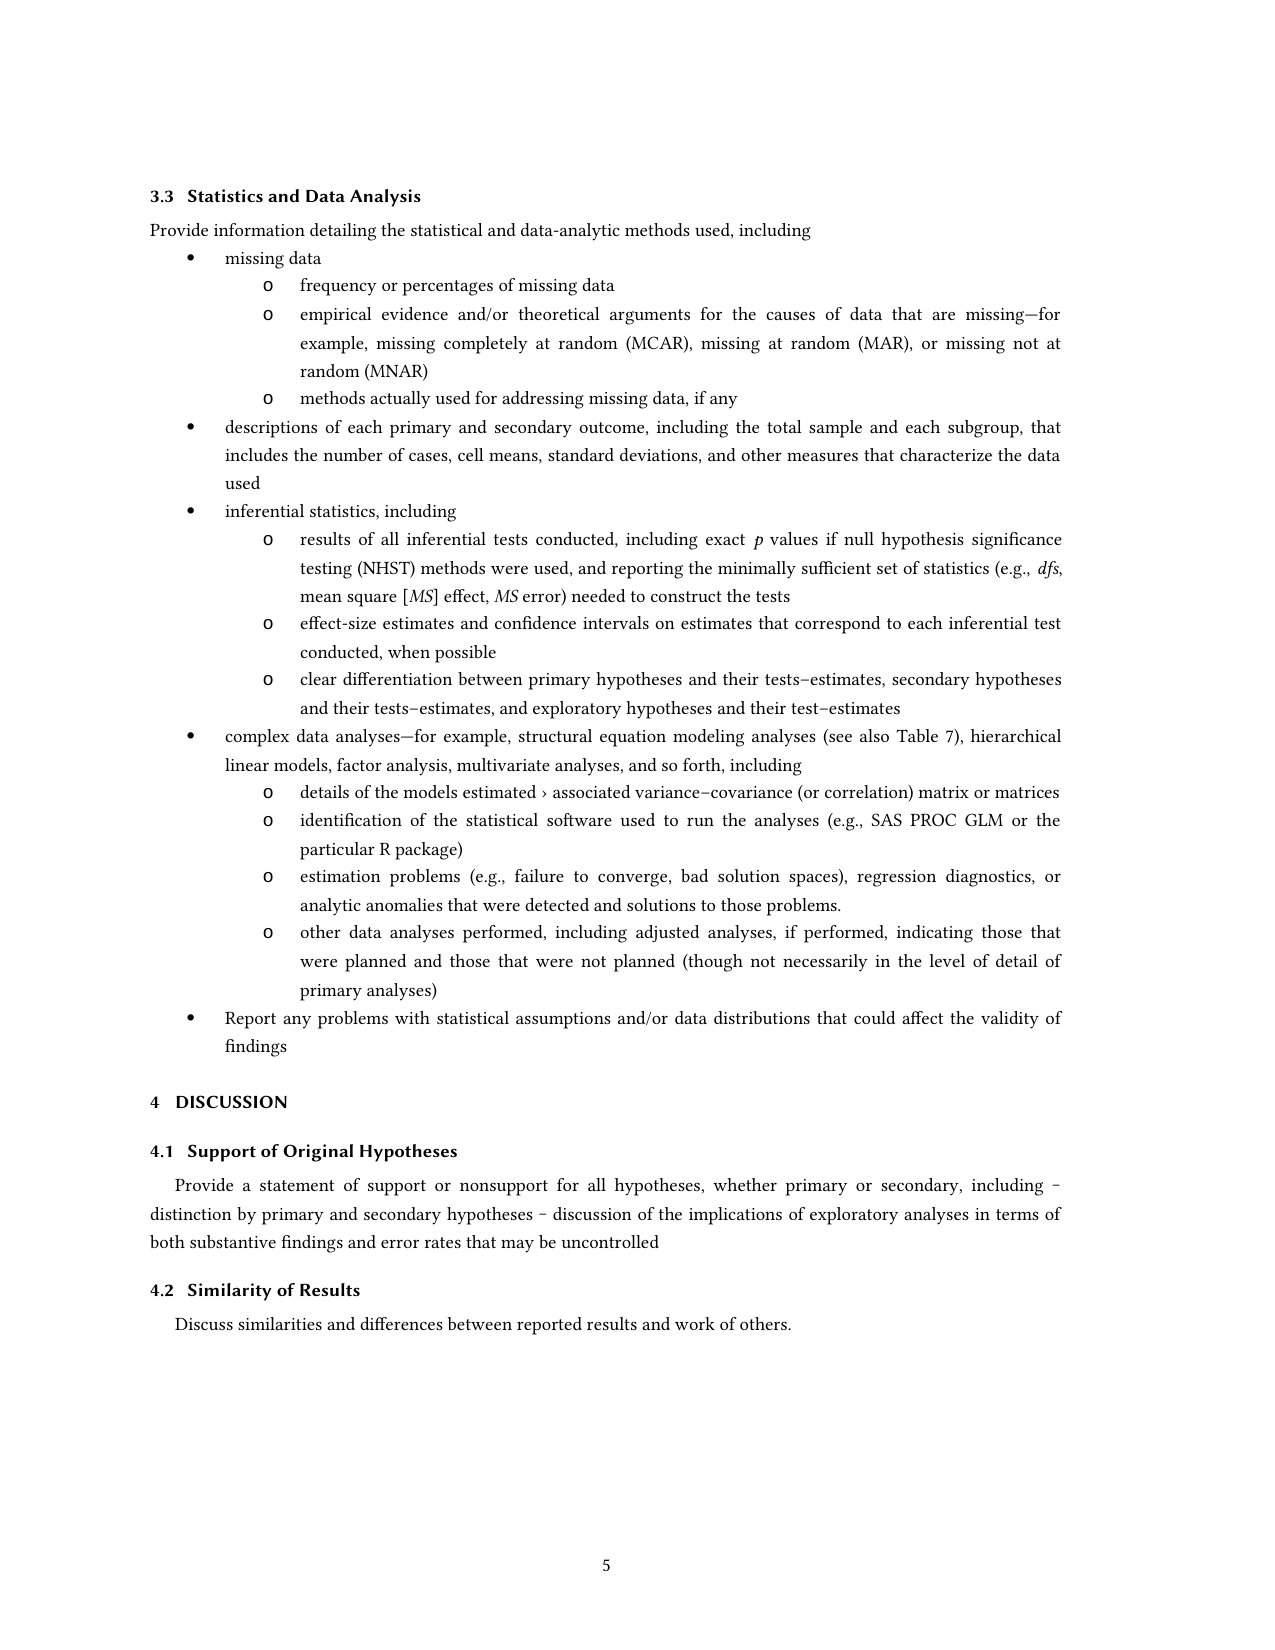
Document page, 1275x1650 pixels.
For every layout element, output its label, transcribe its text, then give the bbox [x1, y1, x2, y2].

list Report any problems with statistical assumptions and/or data distributions that could affect the validity of findings [187, 1001, 1062, 1057]
text Similarity of Results [150, 1278, 1062, 1301]
list estimation problems (e.g., failure to converge, bad solution spaces), regression diagnostics, or analytic anomalies that were detected and solutions to those problems. [262, 860, 1062, 916]
list clear differentiation between primary hypotheses and their tests–estimates, secondary hypotheses and their tests–estimates, and exploratory hypotheses and their test–estimates [262, 663, 1062, 719]
list identification of the statistical software used to run the analyses (e.g., SAS PROC GLM or the particular R package) [262, 804, 1062, 860]
list inferential statistics, including [187, 494, 1062, 522]
list frequency or percentages of missing data [262, 269, 1062, 297]
list other data analyses performed, including adjusted analyses, if performed, indicating those that were planned and those that were not planned (though not necessarily in the level of detail of primary analyses) [262, 916, 1062, 1001]
list effect-size estimates and confidence intervals on estimates that correspond to each inferential test conducted, when possible [262, 607, 1062, 663]
list methods actually used for addressing missing data, if any [262, 382, 1062, 410]
text Statistics and Data Analysis [150, 183, 1062, 207]
list complex data analyses—for example, structural equation modeling analyses (see also Table 7), hierarchical linear models, factor analysis, multivariate analyses, and so forth, including [187, 719, 1062, 776]
list descriptions of each primary and secondary outcome, including the total sample and each subgroup, that includes the number of cases, cell means, standard deviations, and other measures that characterize the data used [187, 410, 1062, 494]
text Discuss similarities and differences between reported results and work of others. [150, 1307, 1062, 1335]
list empirical evidence and/or theoretical arguments for the causes of data that are missing—for example, missing completely at random (MCAR), missing at random (MAR), or missing not at random (MNAR) [262, 297, 1062, 382]
text Provide a statement of support or nonsupport for all hypotheses, whether primary or secondary, including ‒ distinction by primary and secondary hypotheses ‒ discussion of the implications of exploratory analyses in terms of both substantive findings and error rates that may be uncontrolled [150, 1168, 1062, 1253]
text Support of Original Hypotheses [150, 1138, 1062, 1162]
list details of the models estimated › associated variance–covariance (or correlation) matrix or matrices [262, 776, 1062, 804]
text Discussion [150, 1090, 1062, 1113]
list results of all inferential tests conducted, including exact p values if null hypothesis significance testing (NHST) methods were used, and reporting the minimally sufficient set of statistics (e.g., dfs, mean square [MS] effect, MS error) needed to construct the tests [262, 522, 1062, 607]
text Provide information detailing the statistical and data-analytic methods used, including [150, 213, 1062, 241]
list missing data [187, 241, 1062, 269]
